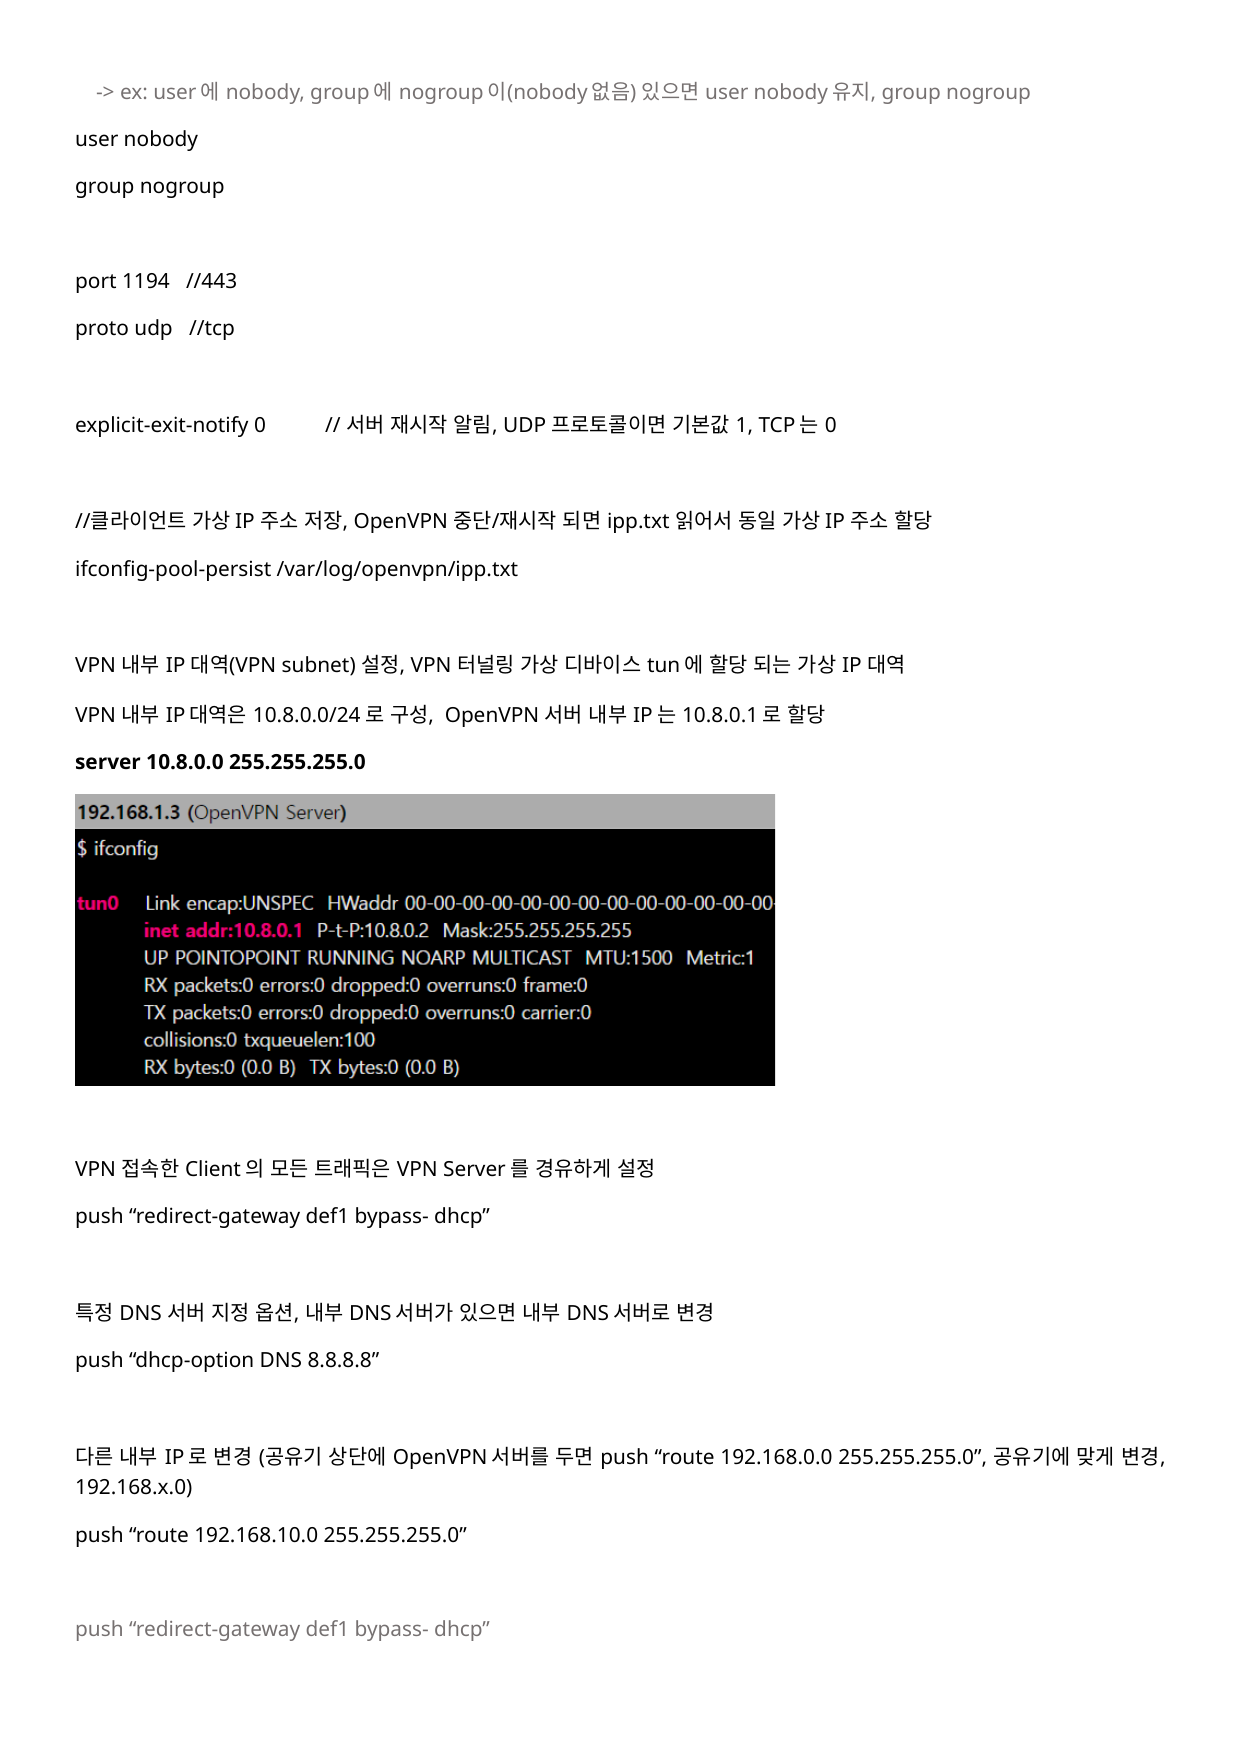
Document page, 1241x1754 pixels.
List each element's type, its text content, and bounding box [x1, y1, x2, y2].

picture [75, 794, 775, 1086]
text push “redirect-gateway def1 bypass- dhcp” [75, 1201, 1165, 1230]
text port 1194 //443 [75, 266, 1165, 295]
text push “redirect-gateway def1 bypass- dhcp” [75, 1614, 1165, 1643]
text ifconfig-pool-persist /var/log/openvpn/ipp.txt [75, 554, 1165, 583]
text VPN 내부 IP대역은 10.8.0.0/24로 구성, OpenVPN 서버 내부 IP는 10.8.0.1로 할당 [75, 698, 1165, 728]
text VPN 접속한 Client의 모든 트래픽은 VPN Server를 경유하게 설정 [75, 1152, 1165, 1182]
text push “dhcp-option DNS 8.8.8.8” [75, 1345, 1165, 1374]
text 특정 DNS 서버 지정 옵션, 내부 DNS서버가 있으면 내부 DNS서버로 변경 [75, 1296, 1165, 1326]
text explicit-exit-notify 0 // 서버 재시작 알림, UDP 프로토콜이면 기본값 1, TCP는 0 [75, 408, 1165, 438]
text proto udp //tcp [75, 313, 1165, 342]
text server 10.8.0.0 255.255.255.0 [75, 747, 1165, 776]
text VPN 내부 IP 대역(VPN subnet) 설정, VPN 터널링 가상 디바이스 tun에 할당 되는 가상 IP 대역 [75, 649, 1165, 679]
text user nobody [75, 124, 1165, 153]
text group nogroup [75, 172, 1165, 200]
text -> ex: user에 nobody, group에 nogroup이(nobody없음) 있으면 user nobody유지, group nogroup [96, 75, 1165, 105]
text //클라이언트 가상IP 주소 저장, OpenVPN 중단/재시작 되면 ipp.txt 읽어서 동일 가상IP 주소 할당 [75, 505, 1165, 535]
text 다른 내부 IP로 변경 (공유기 상단에 OpenVPN서버를 두면 push “route 192.168.0.0 255.255.255.0”, 공유기에 맞게 변경, 192.168.x.0) [75, 1440, 1165, 1501]
text push “route 192.168.10.0 255.255.255.0” [75, 1520, 1165, 1548]
